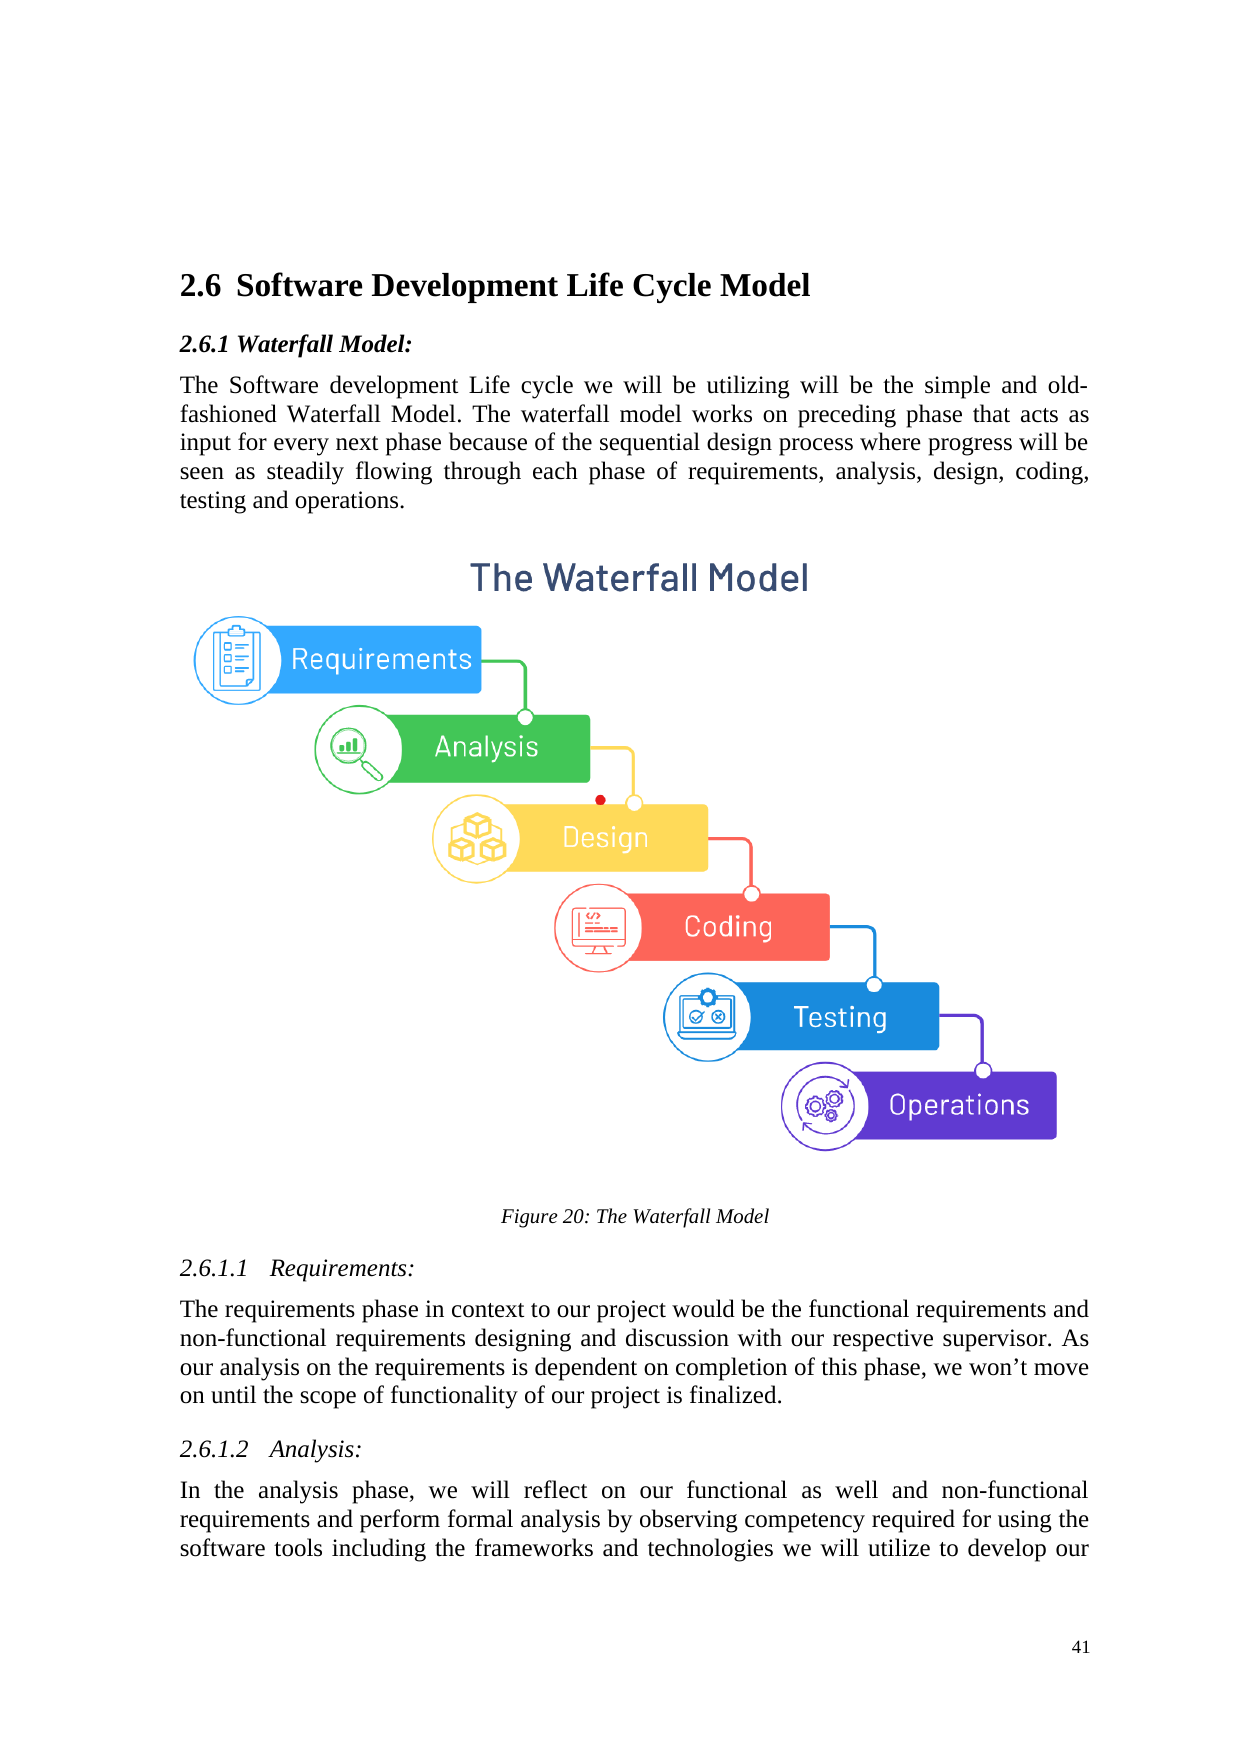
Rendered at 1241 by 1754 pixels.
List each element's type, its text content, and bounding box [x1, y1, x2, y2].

text The requirements phase in context to our project would be the functional requirements and non-functional requirements designing and discussion with our respective supervisor. As our analysis on the requirements is dependent on completion of this phase, we won’t move on until the scope of functionality of our project is finalized. [179, 1294, 1090, 1409]
subtitle Analysis: [179, 1434, 1090, 1463]
subtitle Software Development Life Cycle Model [179, 265, 1090, 304]
text The Software development Life cycle we will be utilizing will be the simple and old-fashioned Waterfall Model. The waterfall model works on preceding phase that acts as input for every next phase because of the sequential design process where progress will be seen as steadily flowing through each phase of requirements, analysis, design, coding, testing and operations. [179, 370, 1090, 514]
subtitle Requirements: [179, 1253, 1090, 1282]
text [179, 1476, 1090, 1562]
picture [179, 538, 1091, 1179]
subtitle Waterfall Model: [179, 329, 1090, 357]
